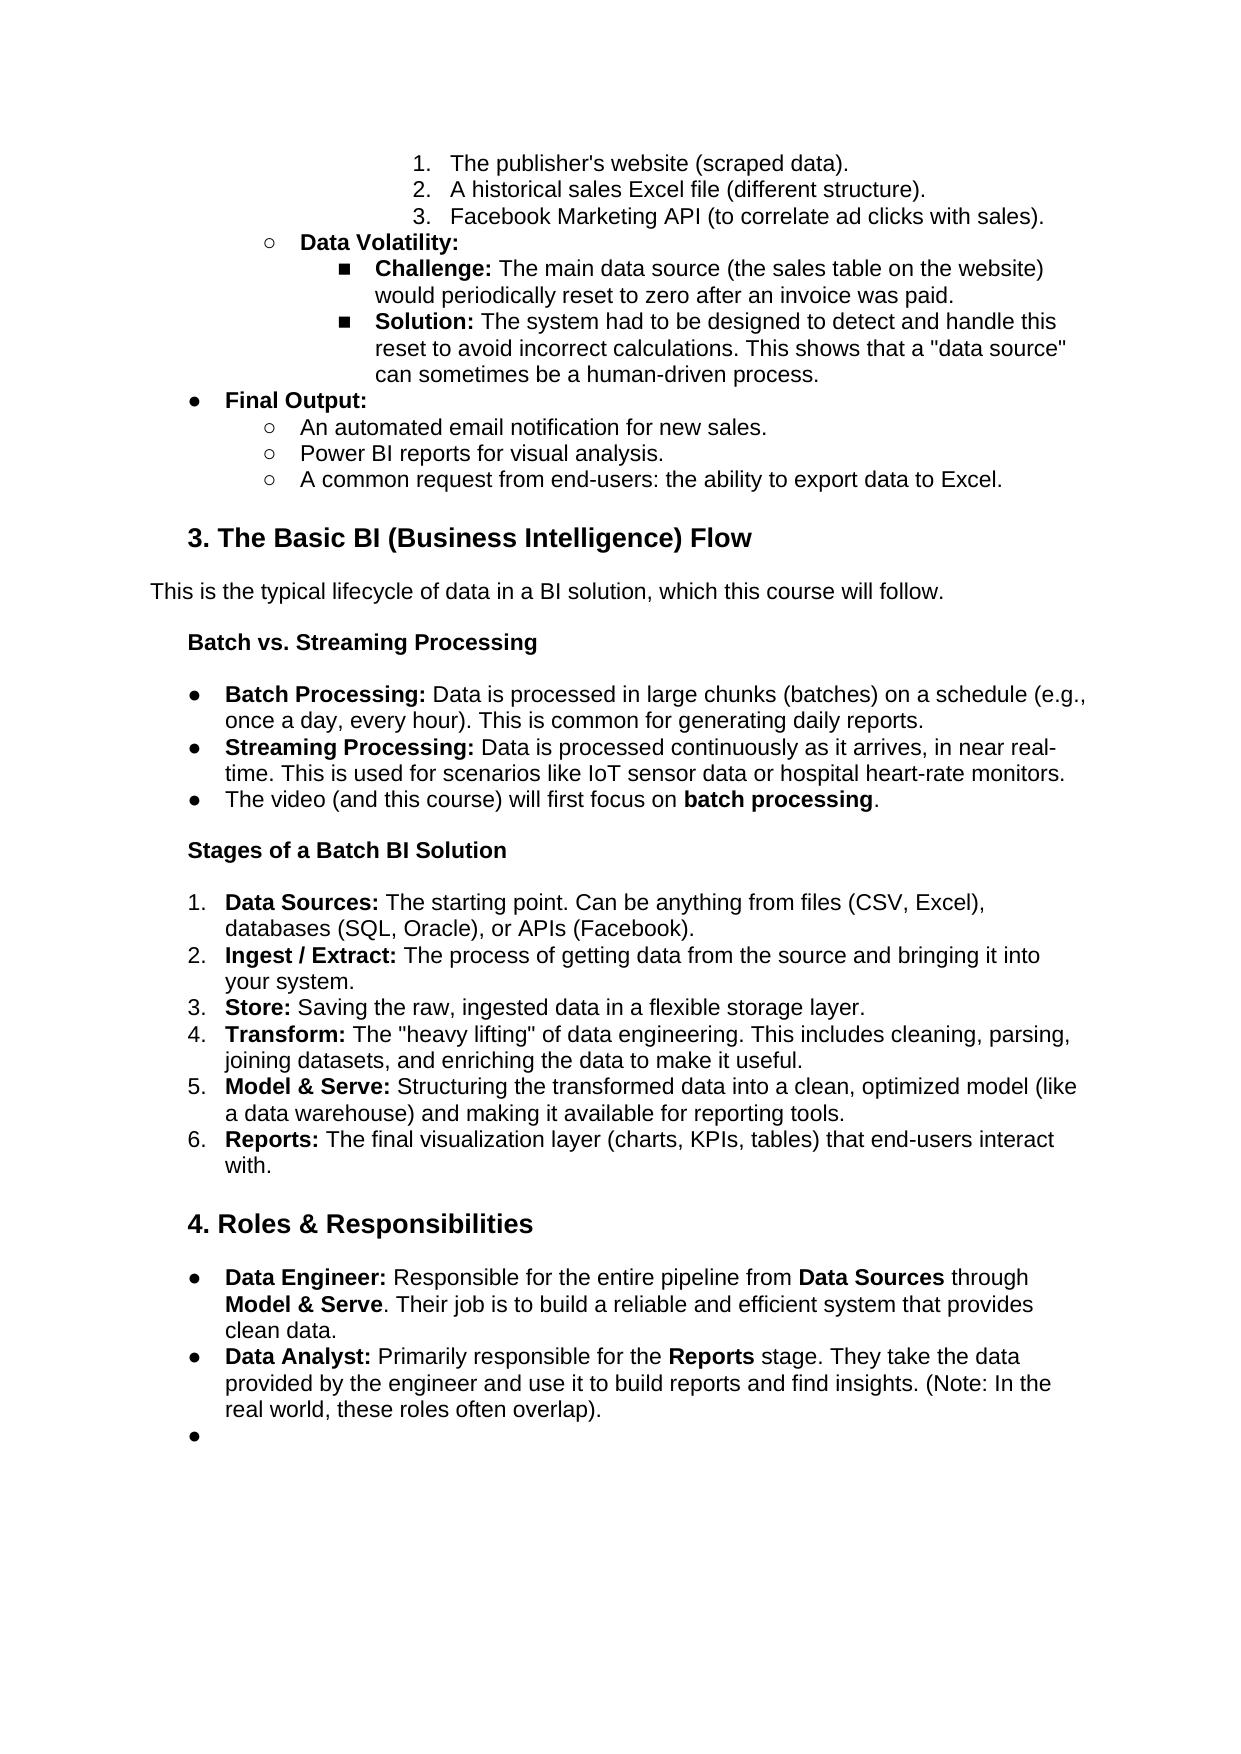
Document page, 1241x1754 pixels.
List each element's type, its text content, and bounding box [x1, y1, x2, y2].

list Ingest / Extract: The process of getting data from the source and bringing it into your system. [187, 942, 1090, 994]
list An automated email notification for new sales. [262, 413, 1090, 440]
list Final Output: [187, 387, 1090, 413]
list Reports: The final visualization layer (charts, KPIs, tables) that end-users interact with. [187, 1126, 1090, 1179]
list The video (and this course) will first focus on batch processing. [187, 786, 1090, 812]
list Streaming Processing: Data is processed continuously as it arrives, in near real-time. This is used for scenarios like IoT sensor data or hospital heart-rate monitors. [187, 733, 1090, 786]
list Batch Processing: Data is processed in large chunks (batches) on a schedule (e.g., once a day, every hour). This is common for generating daily reports. [187, 681, 1090, 733]
subtitle Stages of a Batch BI Solution [187, 837, 1090, 864]
list Challenge: The main data source (the sales table on the website) would periodically reset to zero after an invoice was paid. [337, 255, 1090, 308]
list Facebook Marketing API (to correlate ad clicks with sales). [412, 203, 1090, 229]
list A common request from end-users: the ability to export data to Excel. [262, 466, 1090, 493]
list Transform: The "heavy lifting" of data engineering. This includes cleaning, parsing, joining datasets, and enriching the data to make it useful. [187, 1021, 1090, 1073]
list Data Volatility: [262, 229, 1090, 255]
list Solution: The system had to be designed to detect and handle this reset to avoid incorrect calculations. This shows that a "data source" can sometimes be a human-driven process. [337, 308, 1090, 387]
subtitle 4. Roles & Responsibilities [187, 1208, 1090, 1239]
list Power BI reports for visual analysis. [262, 440, 1090, 466]
list Model & Serve: Structuring the transformed data into a clean, optimized model (like a data warehouse) and making it available for reporting tools. [187, 1073, 1090, 1126]
list The publisher's website (scraped data). [412, 150, 1090, 176]
list Data Engineer: Responsible for the entire pipeline from Data Sources through Model & Serve. Their job is to build a reliable and efficient system that provides clean data. [187, 1264, 1090, 1343]
list Data Analyst: Primarily responsible for the Reports stage. They take the data provided by the engineer and use it to build reports and find insights. (Note: In the real world, these roles often overlap). [187, 1343, 1090, 1422]
subtitle Batch vs. Streaming Processing [187, 629, 1090, 656]
list Store: Saving the raw, ingested data in a flexible storage layer. [187, 994, 1090, 1021]
list A historical sales Excel file (different structure). [412, 176, 1090, 203]
subtitle 3. The Basic BI (Business Intelligence) Flow [187, 522, 1090, 553]
text This is the typical lifecycle of data in a BI solution, which this course will follow. [150, 578, 1090, 604]
list Data Sources: The starting point. Can be anything from files (CSV, Excel), databases (SQL, Oracle), or APIs (Facebook). [187, 889, 1090, 942]
